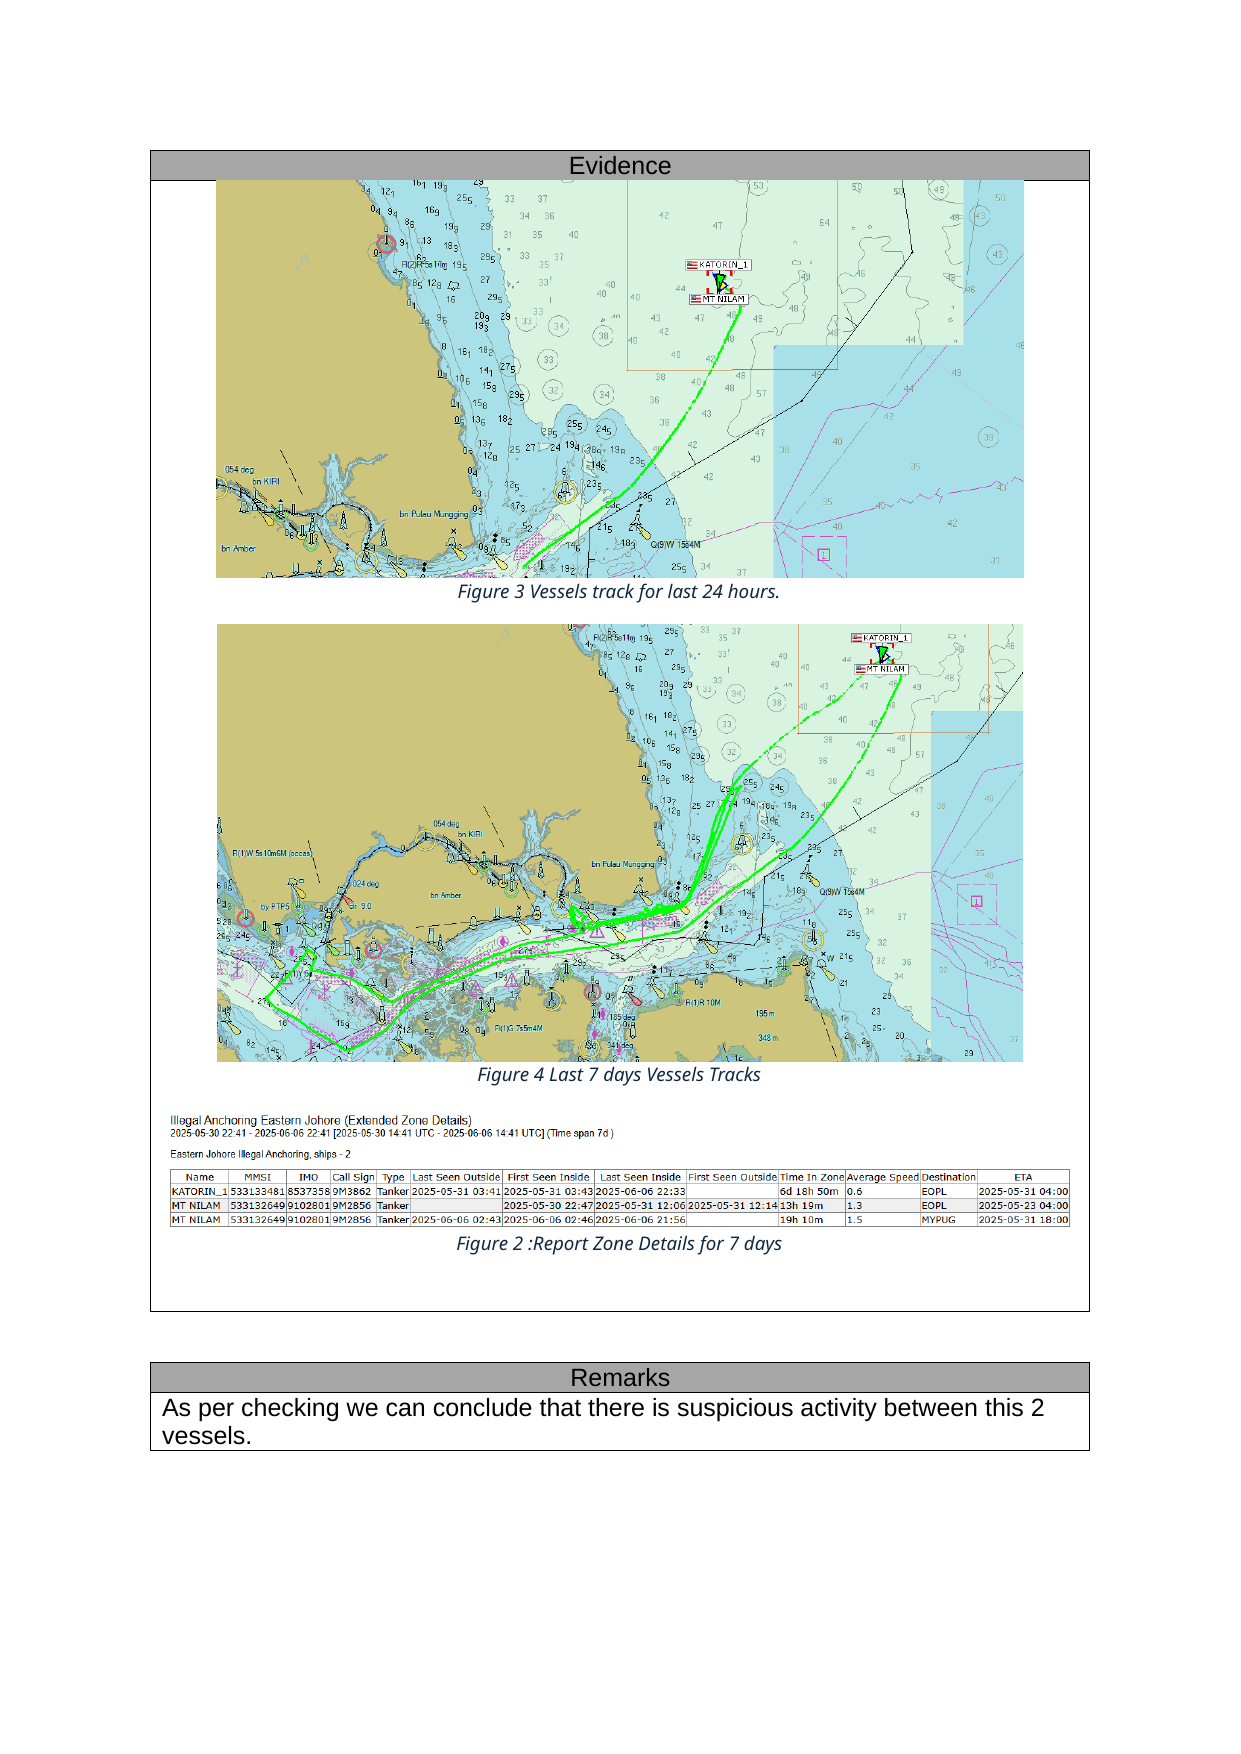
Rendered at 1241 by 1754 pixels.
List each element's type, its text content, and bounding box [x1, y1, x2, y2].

table_header Evidence [151, 151, 1089, 180]
table_header Remarks [151, 1363, 1089, 1392]
picture [216, 180, 1025, 578]
picture [163, 1107, 1077, 1231]
table_cell Figure 3 Vessels track for last 24 hours. Figure 4 Last 7 days Vessels Tracks Figure :Report Zone Details for 7 days [151, 181, 1089, 1311]
table_cell As per checking we can conclude that there is suspicious activity between this 2 vessels. [151, 1393, 1089, 1450]
picture [217, 624, 1024, 1062]
